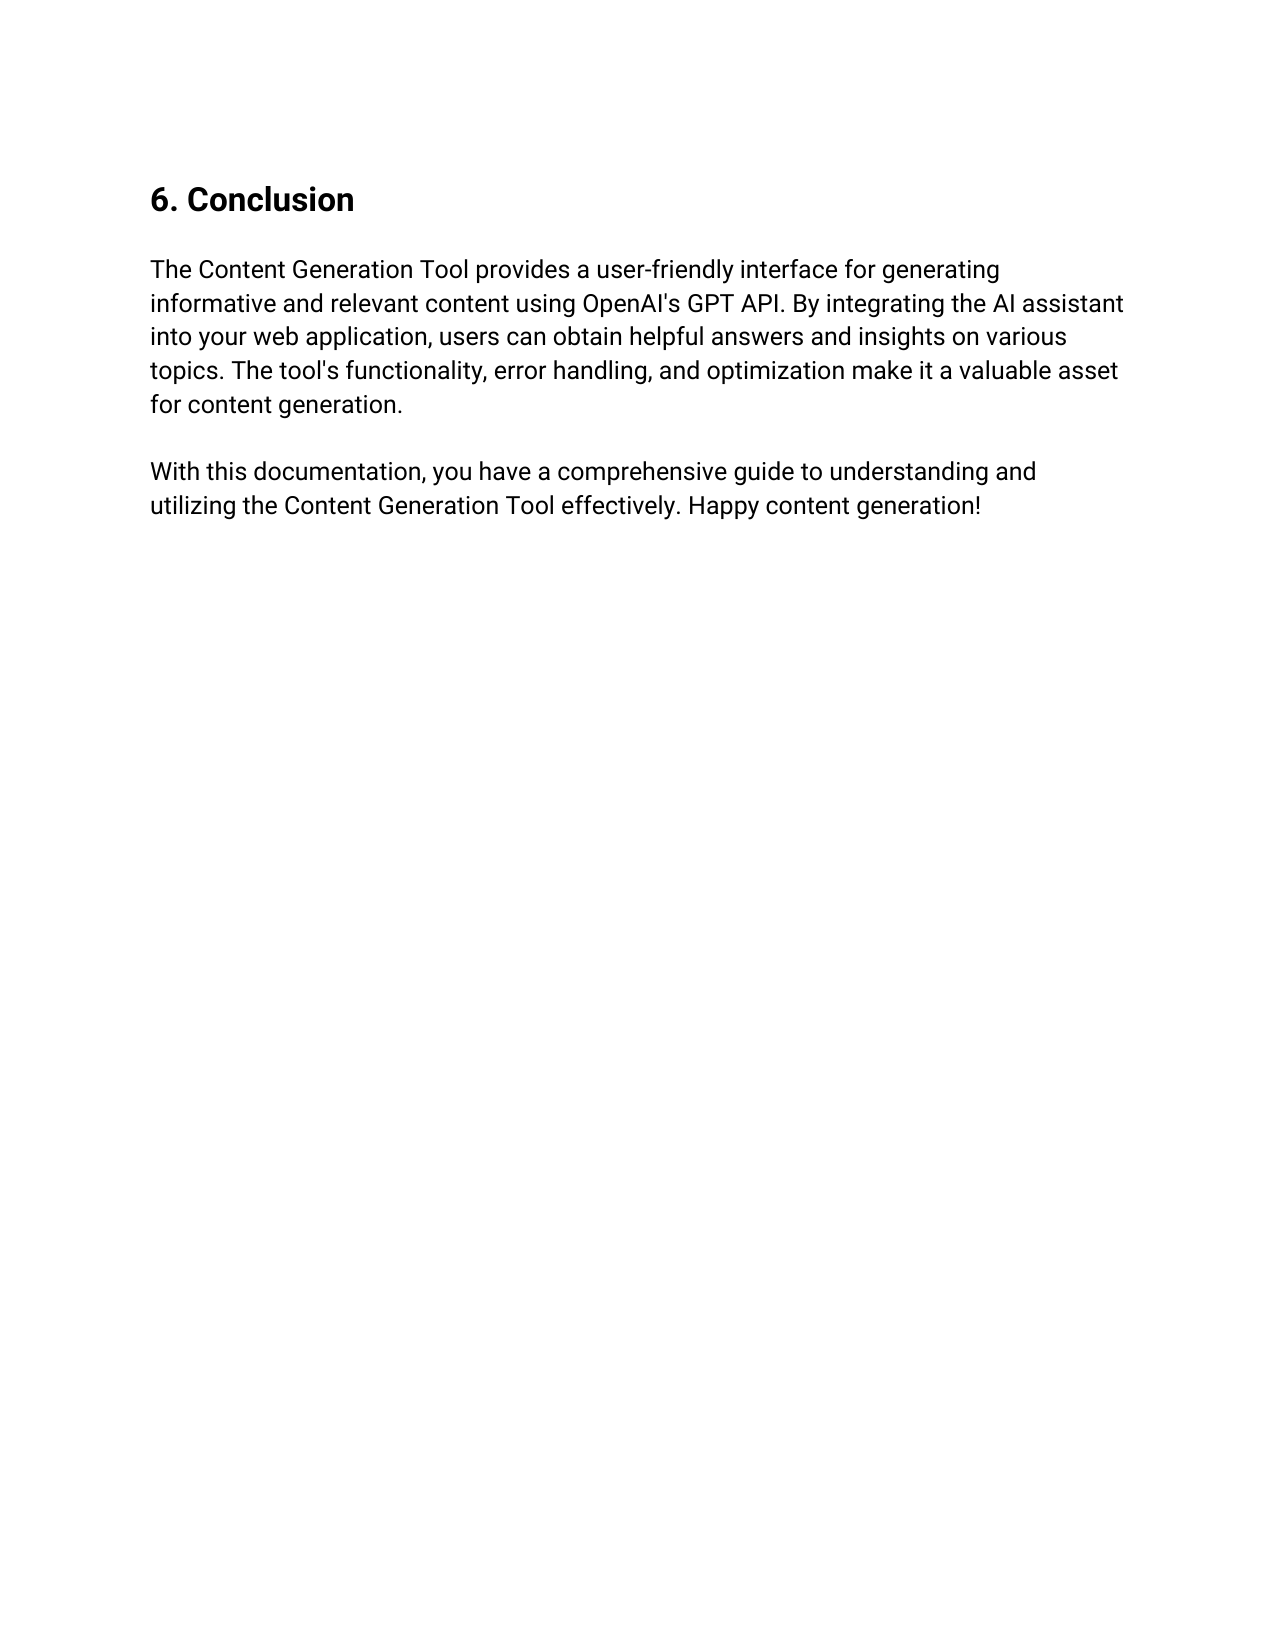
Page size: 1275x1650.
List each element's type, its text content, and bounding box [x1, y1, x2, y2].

text 6. Conclusion [150, 180, 1125, 219]
text The Content Generation Tool provides a user-friendly interface for generating informative and relevant content using OpenAI's GPT API. By integrating the AI assistant into your web application, users can obtain helpful answers and insights on various topics. The tool's functionality, error handling, and optimization make it a valuable asset for content generation. [150, 255, 1125, 419]
text With this documentation, you have a comprehensive guide to understanding and utilizing the Content Generation Tool effectively. Happy content generation! [150, 457, 1125, 520]
